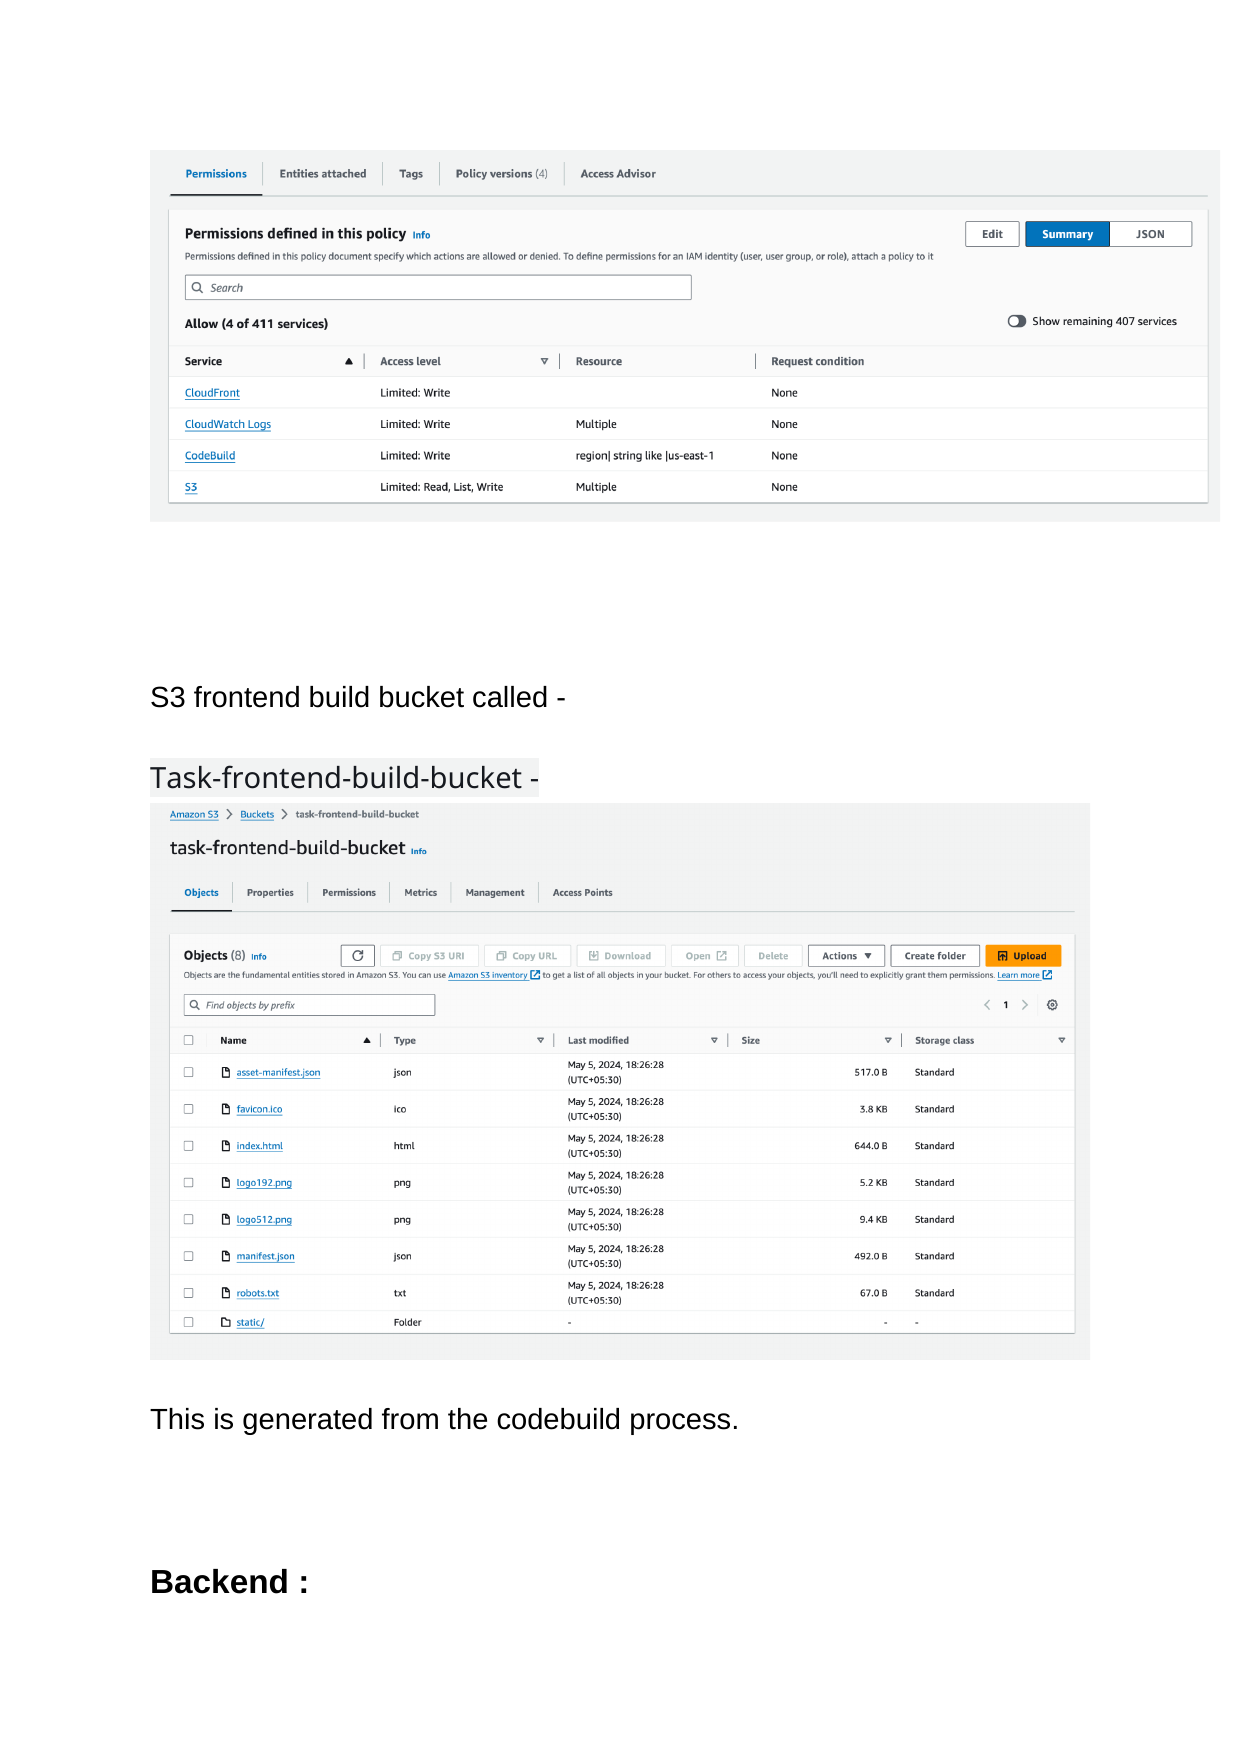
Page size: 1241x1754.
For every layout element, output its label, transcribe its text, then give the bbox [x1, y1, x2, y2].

text Task-frontend-build-bucket - [150, 718, 1090, 797]
text S3 frontend build bucket called - [150, 679, 1090, 713]
picture [150, 803, 1091, 1360]
text This is generated from the codebuild process. [150, 1402, 1090, 1435]
picture [150, 150, 1221, 522]
text Backend : [150, 1562, 1090, 1600]
